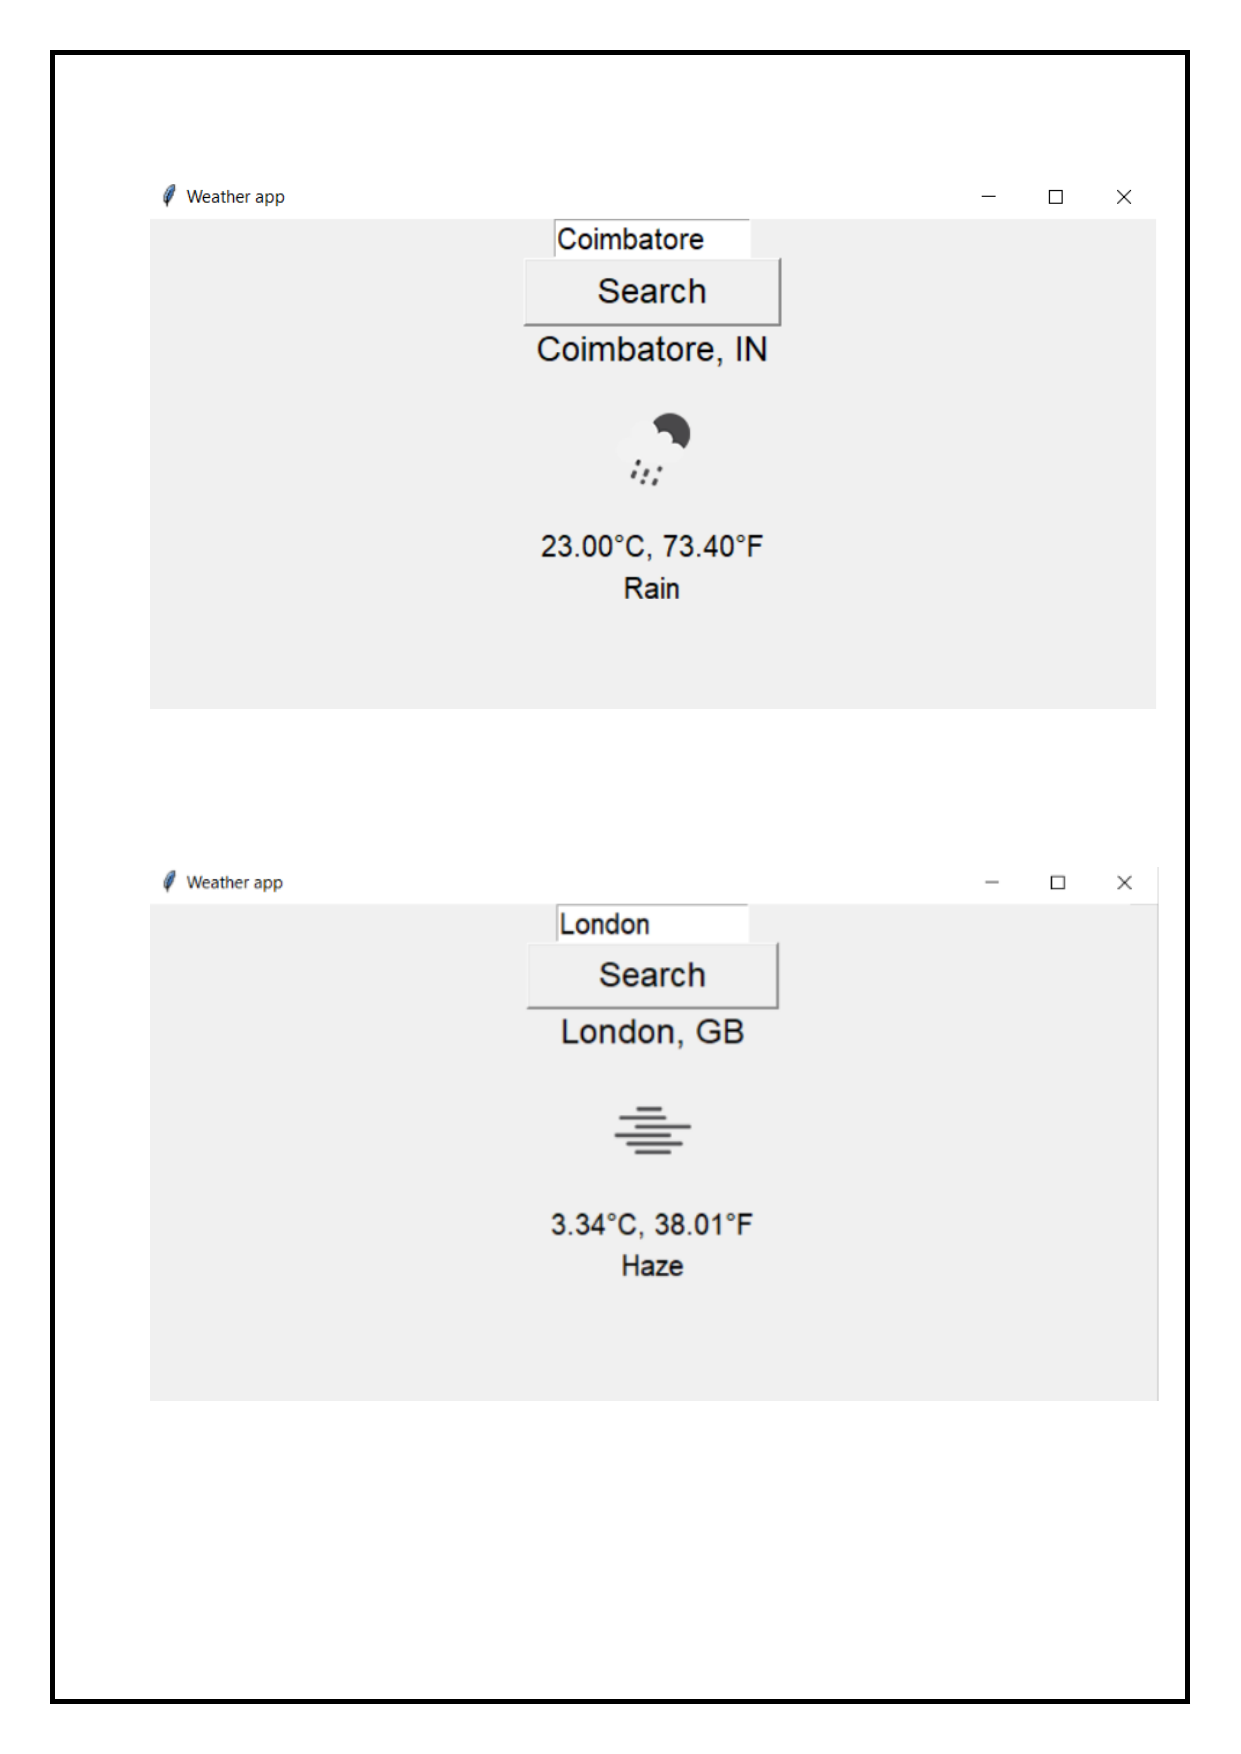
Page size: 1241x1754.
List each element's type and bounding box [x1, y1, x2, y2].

picture [150, 180, 1157, 709]
picture [150, 867, 1159, 1401]
